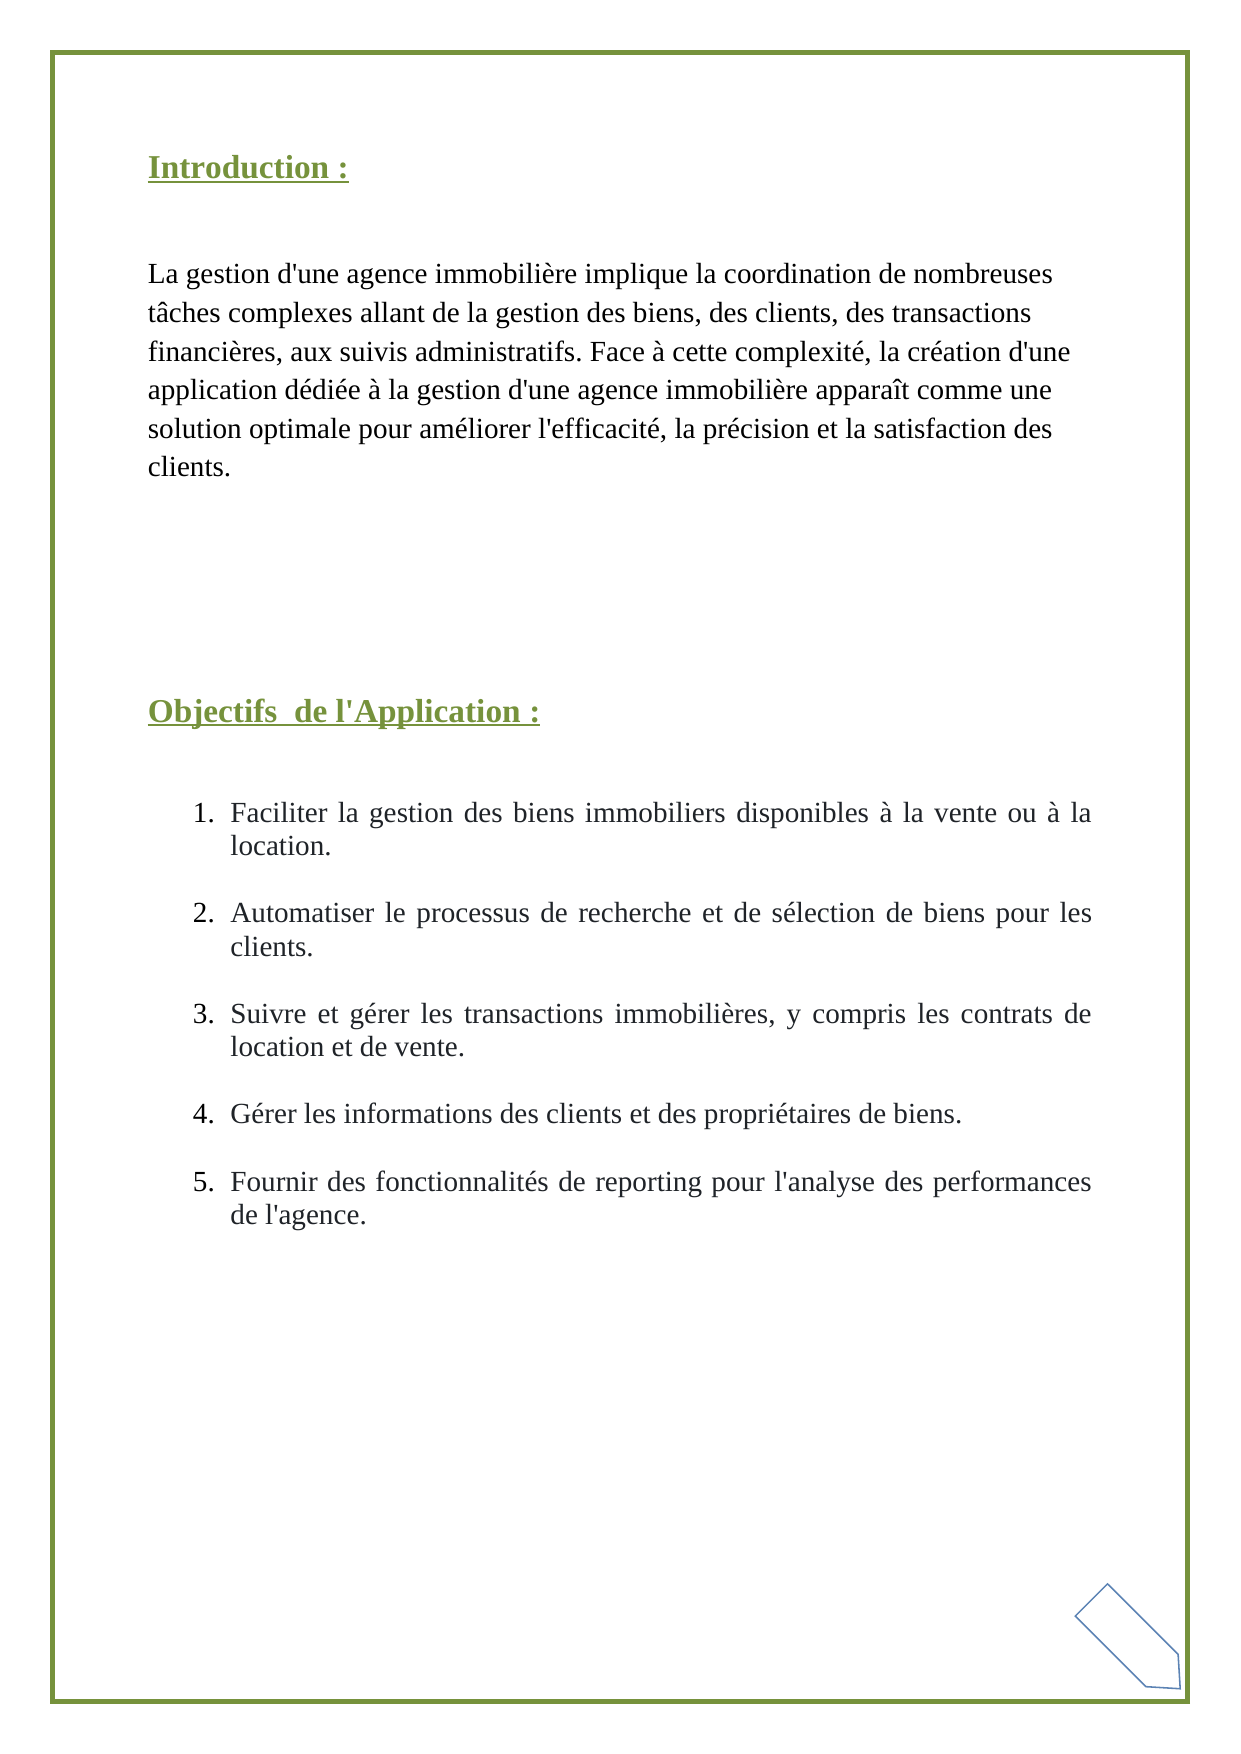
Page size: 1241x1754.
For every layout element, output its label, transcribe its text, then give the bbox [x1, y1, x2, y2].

text La gestion d'une agence immobilière implique la coordination de nombreuses tâches complexes allant de la gestion des biens, des clients, des transactions financières, aux suivis administratifs. Face à cette complexité, la création d'une application dédiée à la gestion d'une agence immobilière apparaît comme une solution optimale pour améliorer l'efficacité, la précision et la satisfaction des clients. [148, 257, 1093, 483]
list Fournir des fonctionnalités de reporting pour l'analyse des performances de l'agence. [193, 1164, 1093, 1231]
list Faciliter la gestion des biens immobiliers disponibles à la vente ou à la location. [193, 795, 1093, 862]
list Suivre et gérer les transactions immobilières, y compris les contrats de location et de vente. [193, 996, 1093, 1063]
subtitle Introduction : [148, 148, 1093, 186]
list Automatiser le processus de recherche et de sélection de biens pour les clients. [193, 895, 1093, 962]
list Gérer les informations des clients et des propriétaires de biens. [193, 1097, 1093, 1130]
subtitle Objectifs de l'Application : [148, 691, 1093, 729]
